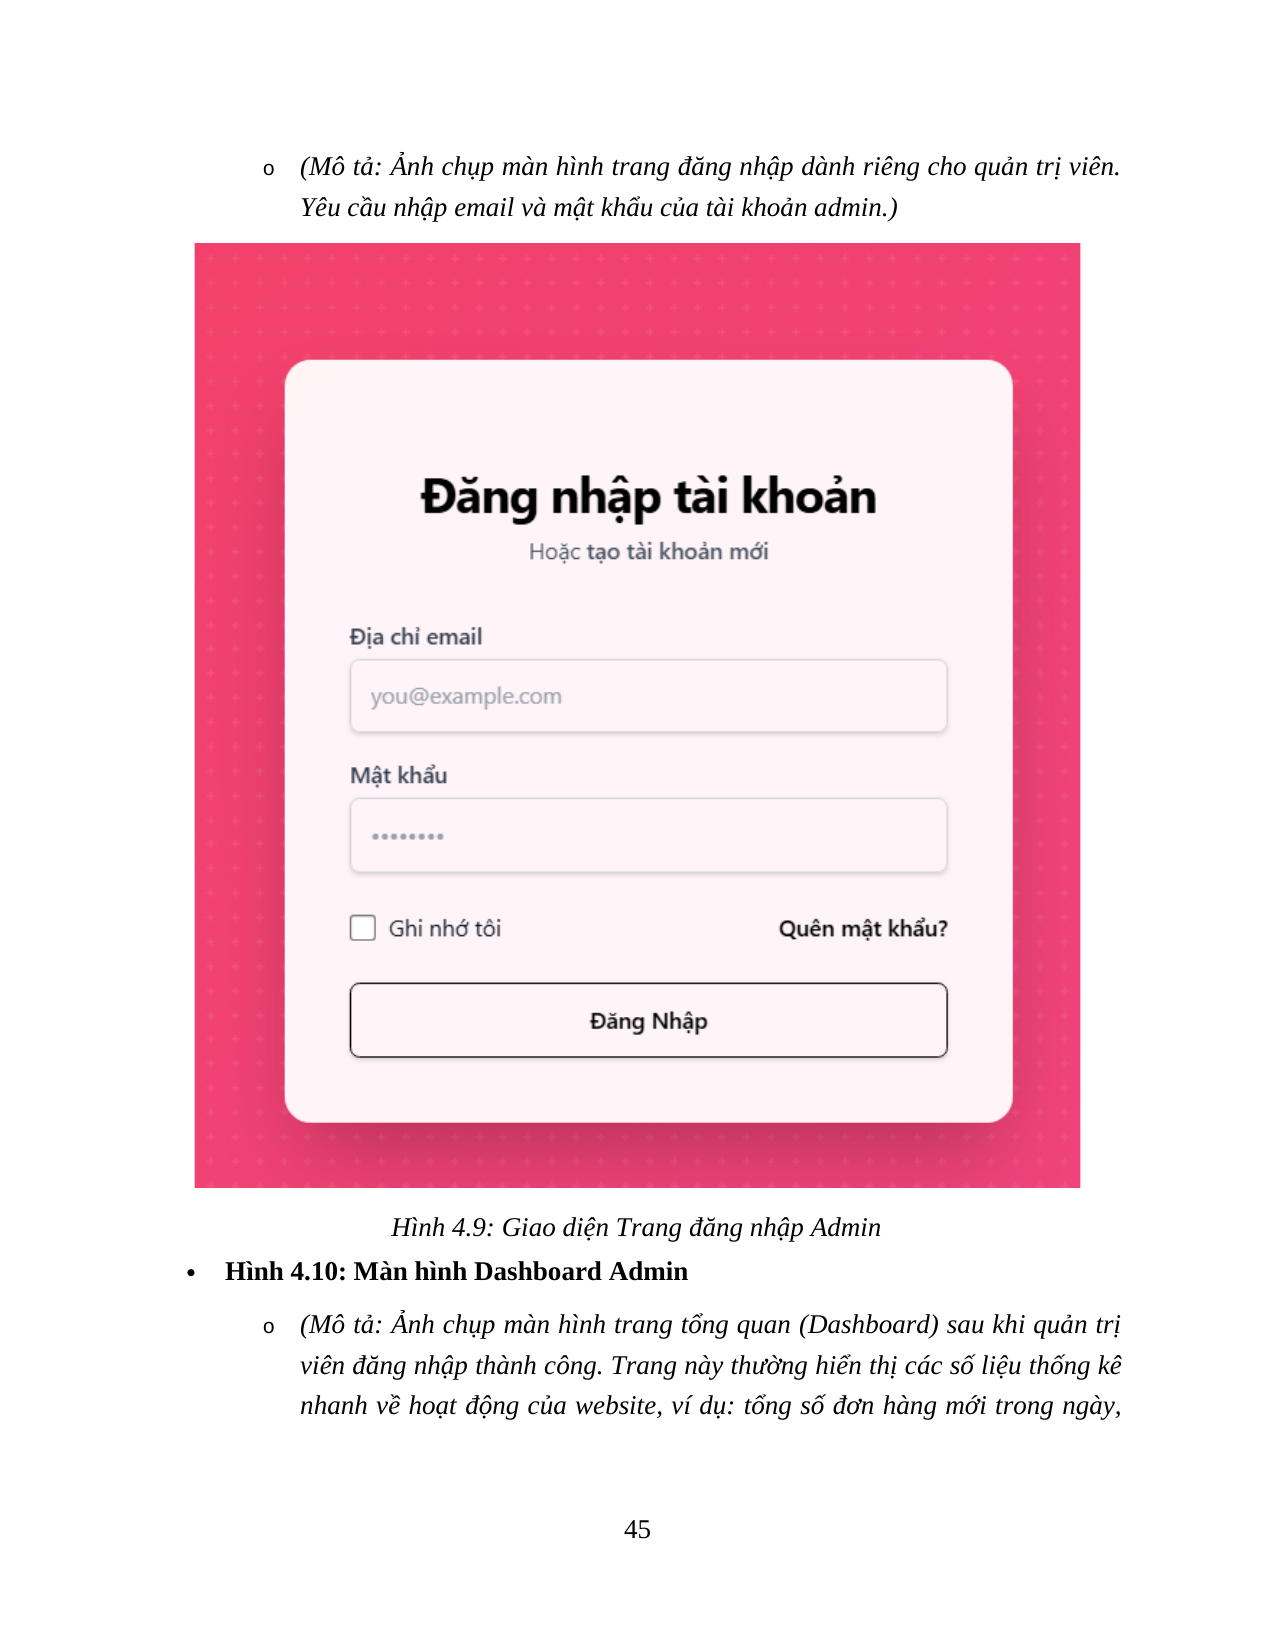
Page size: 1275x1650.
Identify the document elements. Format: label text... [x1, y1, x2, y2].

picture [194, 243, 1081, 1188]
list (Mô tả: Ảnh chụp màn hình trang đăng nhập dành riêng cho quản trị viên. Yêu cầu nhập email và mật khẩu của tài khoản admin.) [262, 150, 1125, 222]
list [262, 1308, 1125, 1420]
list Hình 4.10: Màn hình Dashboard Admin [187, 1255, 1125, 1286]
